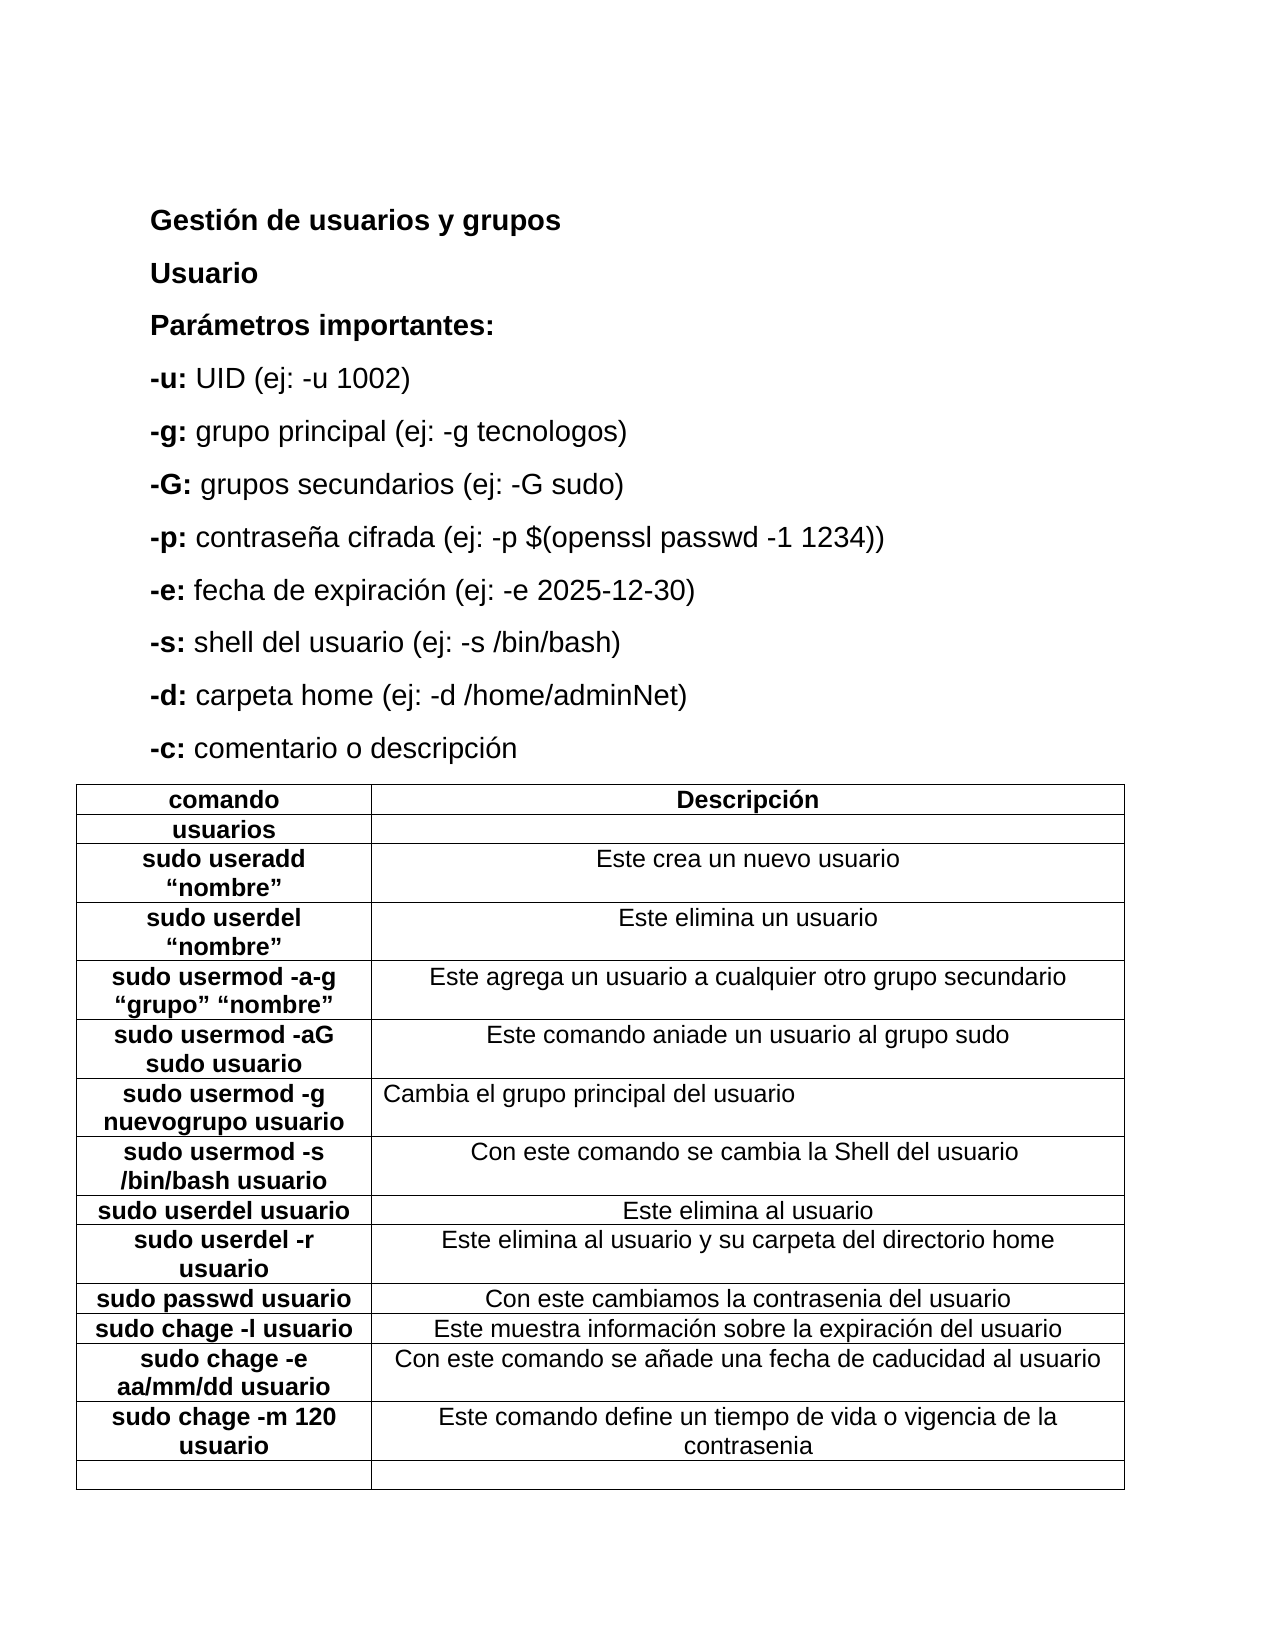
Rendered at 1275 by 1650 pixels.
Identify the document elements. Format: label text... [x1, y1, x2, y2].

text -p: contraseña cifrada (ej: -p $(openssl passwd -1 1234)) [150, 520, 1125, 553]
table_cell Este comando define un tiempo de vida o vigencia de la contrasenia [372, 1402, 1124, 1459]
table_cell [77, 1461, 371, 1489]
text Usuario [150, 256, 1125, 289]
table_cell Con este comando se cambia la Shell del usuario [372, 1137, 1124, 1194]
table_cell sudo chage -e aa/mm/dd usuario [77, 1344, 371, 1401]
table_cell sudo usermod -aG sudo usuario [77, 1020, 371, 1077]
table_cell [372, 815, 1124, 843]
table_cell sudo userdel usuario [77, 1196, 371, 1224]
text -u: UID (ej: -u 1002) [150, 361, 1125, 395]
text Parámetros importantes: [150, 308, 1125, 342]
table_cell Este crea un nuevo usuario [372, 844, 1124, 902]
text Gestión de usuarios y grupos [150, 203, 1125, 236]
text -s: shell del usuario (ej: -s /bin/bash) [150, 625, 1125, 659]
table_cell sudo usermod -a-g “grupo” “nombre” [77, 961, 371, 1019]
table_cell Este comando aniade un usuario al grupo sudo [372, 1020, 1124, 1077]
table_cell Con este comando se añade una fecha de caducidad al usuario [372, 1344, 1124, 1401]
table_cell Este elimina al usuario y su carpeta del directorio home [372, 1225, 1124, 1283]
table_header Descripción [372, 785, 1124, 813]
text -G: grupos secundarios (ej: -G sudo) [150, 467, 1125, 500]
table_cell sudo passwd usuario [77, 1284, 371, 1313]
table_cell Este agrega un usuario a cualquier otro grupo secundario [372, 961, 1124, 1019]
table_cell Este elimina un usuario [372, 903, 1124, 960]
table_cell sudo usermod -s /bin/bash usuario [77, 1137, 371, 1194]
table_cell Este muestra información sobre la expiración del usuario [372, 1314, 1124, 1342]
text -g: grupo principal (ej: -g tecnologos) [150, 414, 1125, 448]
table_cell usuarios [77, 815, 371, 843]
text -e: fecha de expiración (ej: -e 2025-12-30) [150, 572, 1125, 606]
table_cell [372, 1461, 1124, 1489]
table_cell sudo chage -l usuario [77, 1314, 371, 1342]
table_cell sudo userdel -r usuario [77, 1225, 371, 1283]
table_cell sudo chage -m 120 usuario [77, 1402, 371, 1459]
table_cell sudo useradd “nombre” [77, 844, 371, 902]
table_cell Cambia el grupo principal del usuario [372, 1079, 1124, 1136]
table_cell sudo usermod -g nuevogrupo usuario [77, 1079, 371, 1136]
table_cell Con este cambiamos la contrasenia del usuario [372, 1284, 1124, 1313]
table_cell Este elimina al usuario [372, 1196, 1124, 1224]
table_header comando [77, 785, 371, 813]
table_cell sudo userdel “nombre” [77, 903, 371, 960]
text -c: comentario o descripción [150, 731, 1125, 764]
text -d: carpeta home (ej: -d /home/adminNet) [150, 678, 1125, 712]
